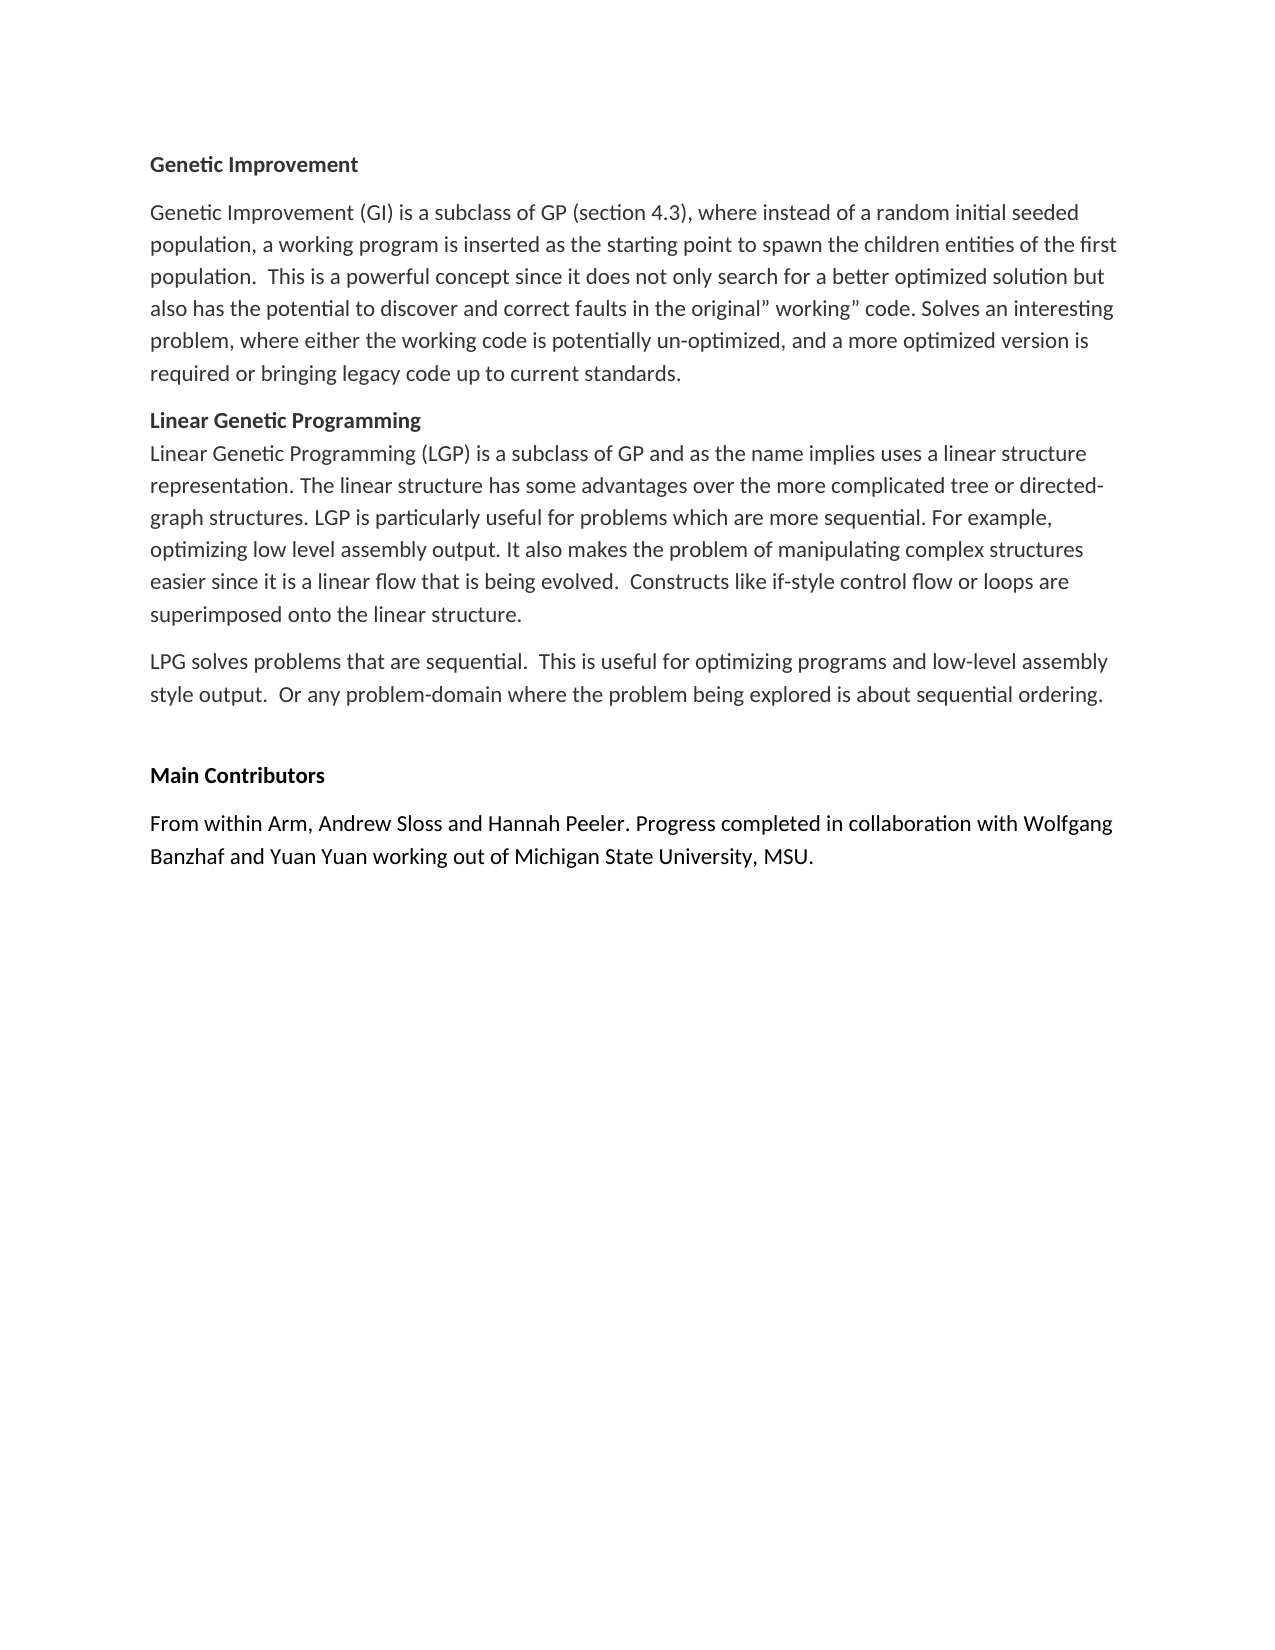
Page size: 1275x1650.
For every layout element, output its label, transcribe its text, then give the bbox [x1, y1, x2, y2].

text Genetic Improvement [150, 150, 1125, 178]
text LPG solves problems that are sequential. This is useful for optimizing programs and low-level assembly style output. Or any problem-domain where the problem being explored is about sequential ordering. [150, 647, 1125, 708]
text Main Contributors [150, 761, 1125, 789]
text From within Arm, Andrew Sloss and Hannah Peeler. Progress completed in collaboration with Wolfgang Banzhaf and Yuan Yuan working out of Michigan State University, MSU. [150, 809, 1125, 870]
text Genetic Improvement (GI) is a subclass of GP (section 4.3), where instead of a random initial seeded population, a working program is inserted as the starting point to spawn the children entities of the first population. This is a powerful concept since it does not only search for a better optimized solution but also has the potential to discover and correct faults in the original” working” code. Solves an interesting problem, where either the working code is potentially un-optimized, and a more optimized version is required or bringing legacy code up to current standards. [150, 198, 1125, 387]
text Linear Genetic Programming Linear Genetic Programming (LGP) is a subclass of GP and as the name implies uses a linear structure representation. The linear structure has some advantages over the more complicated tree or directed-graph structures. LGP is particularly useful for problems which are more sequential. For example, optimizing low level assembly output. It also makes the problem of manipulating complex structures easier since it is a linear flow that is being evolved. Constructs like if-style control flow or loops are superimposed onto the linear structure. [150, 407, 1125, 628]
